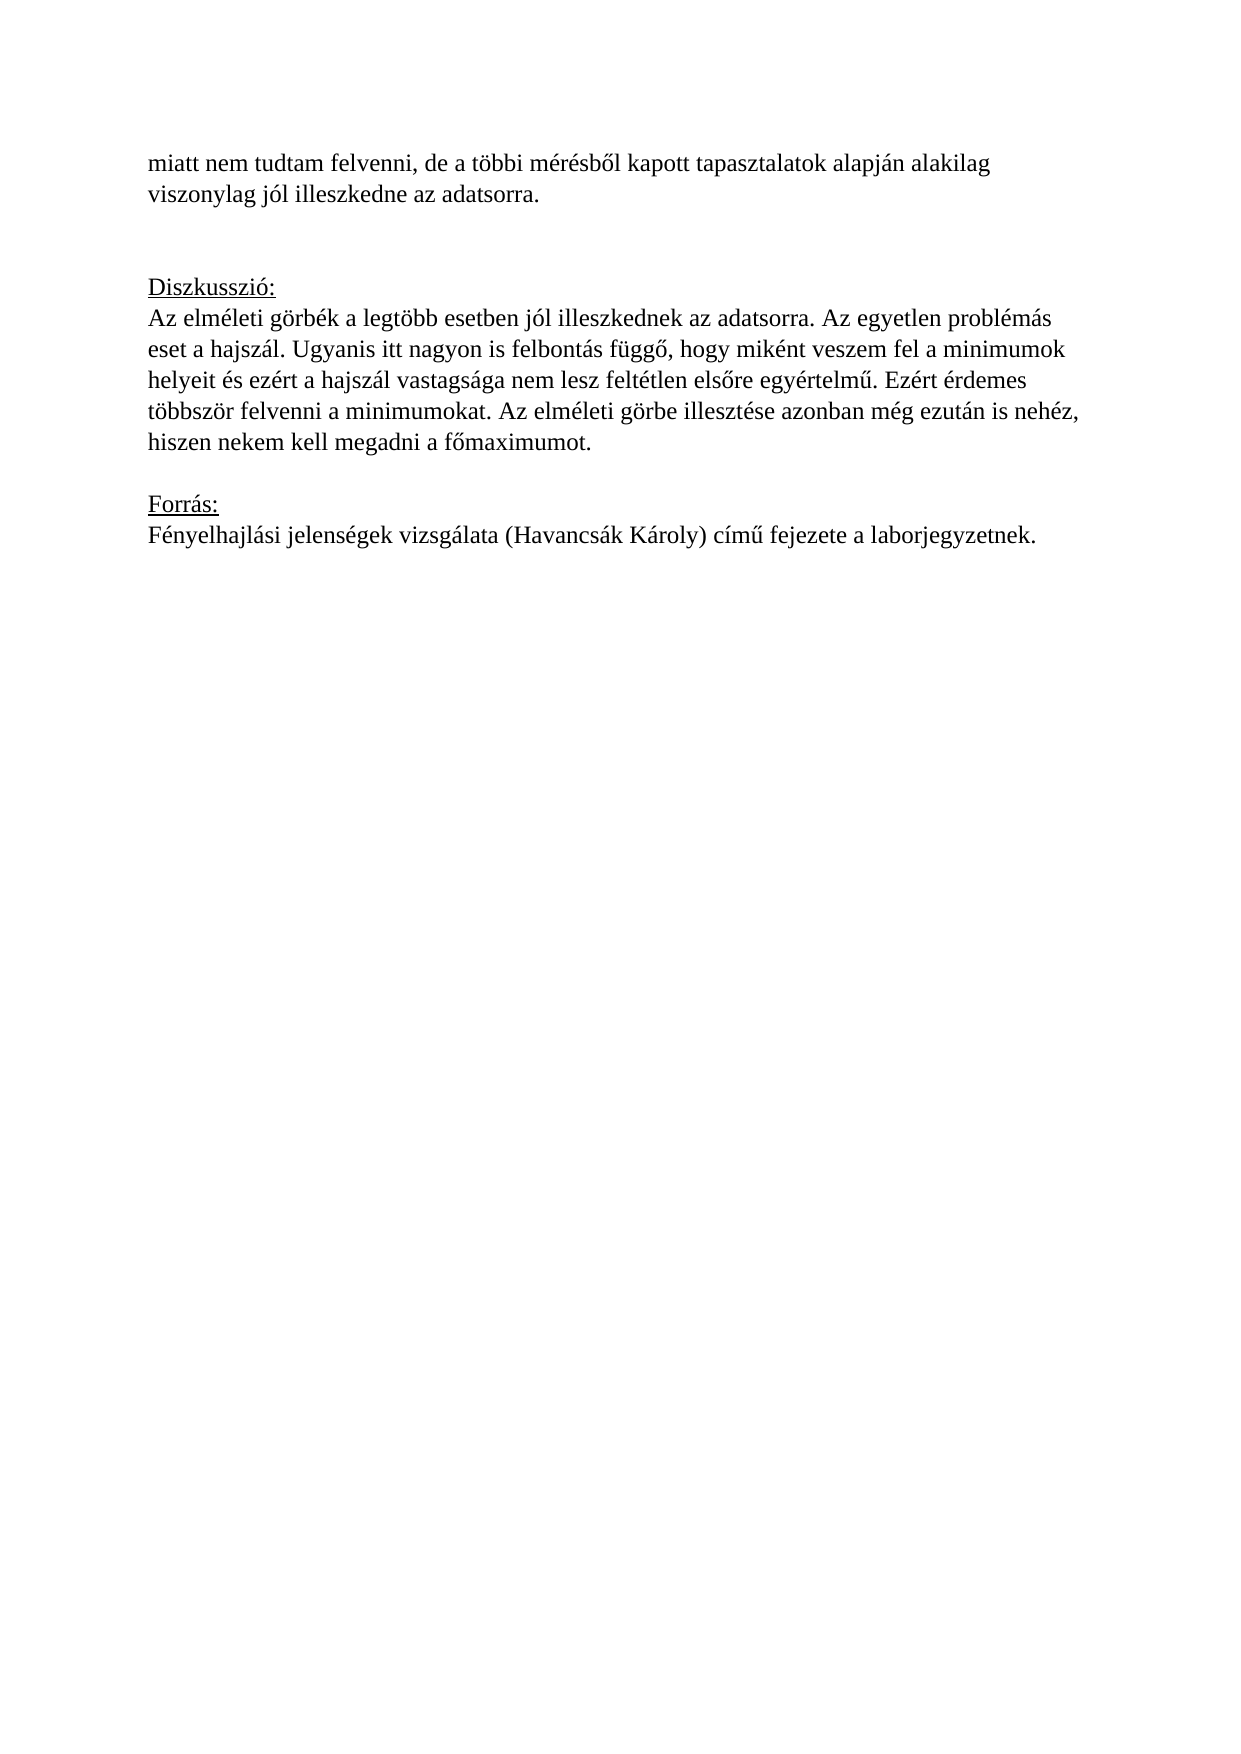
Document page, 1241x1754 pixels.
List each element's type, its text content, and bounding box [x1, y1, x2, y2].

text Forrás: [148, 489, 1093, 518]
text Diszkusszió: [148, 272, 1093, 301]
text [148, 148, 1093, 207]
text Fényelhajlási jelenségek vizsgálata (Havancsák Károly) című fejezete a laborjegyzetnek. [148, 520, 1093, 549]
text Az elméleti görbék a legtöbb esetben jól illeszkednek az adatsorra. Az egyetlen problémás eset a hajszál. Ugyanis itt nagyon is felbontás függő, hogy miként veszem fel a minimumok helyeit és ezért a hajszál vastagsága nem lesz feltétlen elsőre egyértelmű. Ezért érdemes többször felvenni a minimumokat. Az elméleti görbe illesztése azonban még ezután is nehéz, hiszen nekem kell megadni a főmaximumot. [148, 303, 1093, 456]
